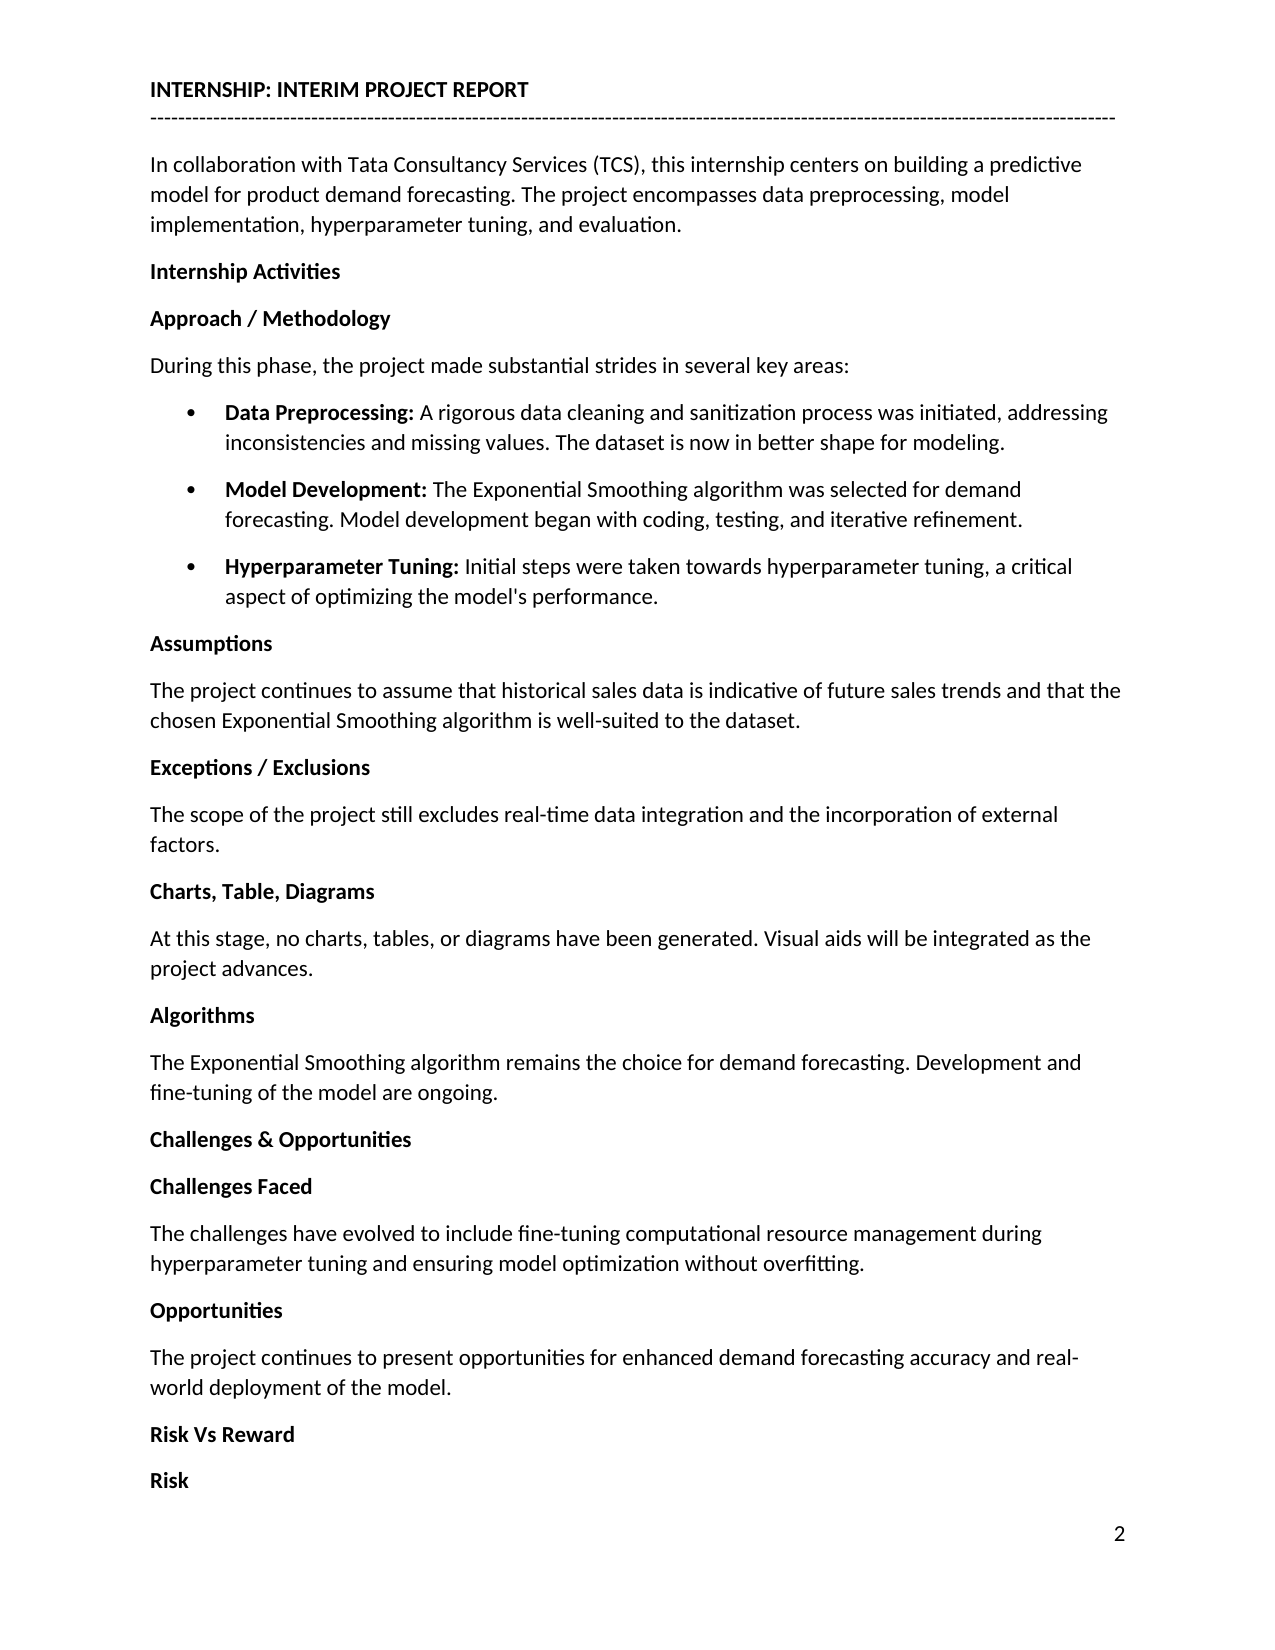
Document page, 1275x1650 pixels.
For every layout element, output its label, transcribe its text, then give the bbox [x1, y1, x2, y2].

text Assumptions [150, 629, 1125, 657]
text Risk Vs Reward [150, 1420, 1125, 1448]
text Challenges Faced [150, 1172, 1125, 1200]
text Challenges & Opportunities [150, 1125, 1125, 1153]
text Charts, Table, Diagrams [150, 877, 1125, 905]
text The project continues to present opportunities for enhanced demand forecasting accuracy and real-world deployment of the model. [150, 1343, 1125, 1401]
text Exceptions / Exclusions [150, 753, 1125, 781]
text The challenges have evolved to include fine-tuning computational resource management during hyperparameter tuning and ensuring model optimization without overfitting. [150, 1219, 1125, 1277]
text Approach / Methodology [150, 304, 1125, 332]
text The scope of the project still excludes real-time data integration and the incorporation of external factors. [150, 800, 1125, 858]
text Algorithms [150, 1001, 1125, 1029]
text Risk [150, 1467, 1125, 1495]
list Model Development: The Exponential Smoothing algorithm was selected for demand forecasting. Model development began with coding, testing, and iterative refinement. [187, 475, 1125, 533]
text At this stage, no charts, tables, or diagrams have been generated. Visual aids will be integrated as the project advances. [150, 924, 1125, 982]
text The project continues to assume that historical sales data is indicative of future sales trends and that the chosen Exponential Smoothing algorithm is well-suited to the dataset. [150, 676, 1125, 734]
text In collaboration with Tata Consultancy Services (TCS), this internship centers on building a predictive model for product demand forecasting. The project encompasses data preprocessing, model implementation, hyperparameter tuning, and evaluation. [150, 150, 1125, 238]
text Opportunities [150, 1296, 1125, 1324]
list Data Preprocessing: A rigorous data cleaning and sanitization process was initiated, addressing inconsistencies and missing values. The dataset is now in better shape for modeling. [187, 398, 1125, 456]
text During this phase, the project made substantial strides in several key areas: [150, 351, 1125, 379]
text Internship Activities [150, 257, 1125, 285]
text The Exponential Smoothing algorithm remains the choice for demand forecasting. Development and fine-tuning of the model are ongoing. [150, 1048, 1125, 1106]
list Hyperparameter Tuning: Initial steps were taken towards hyperparameter tuning, a critical aspect of optimizing the model's performance. [187, 552, 1125, 610]
